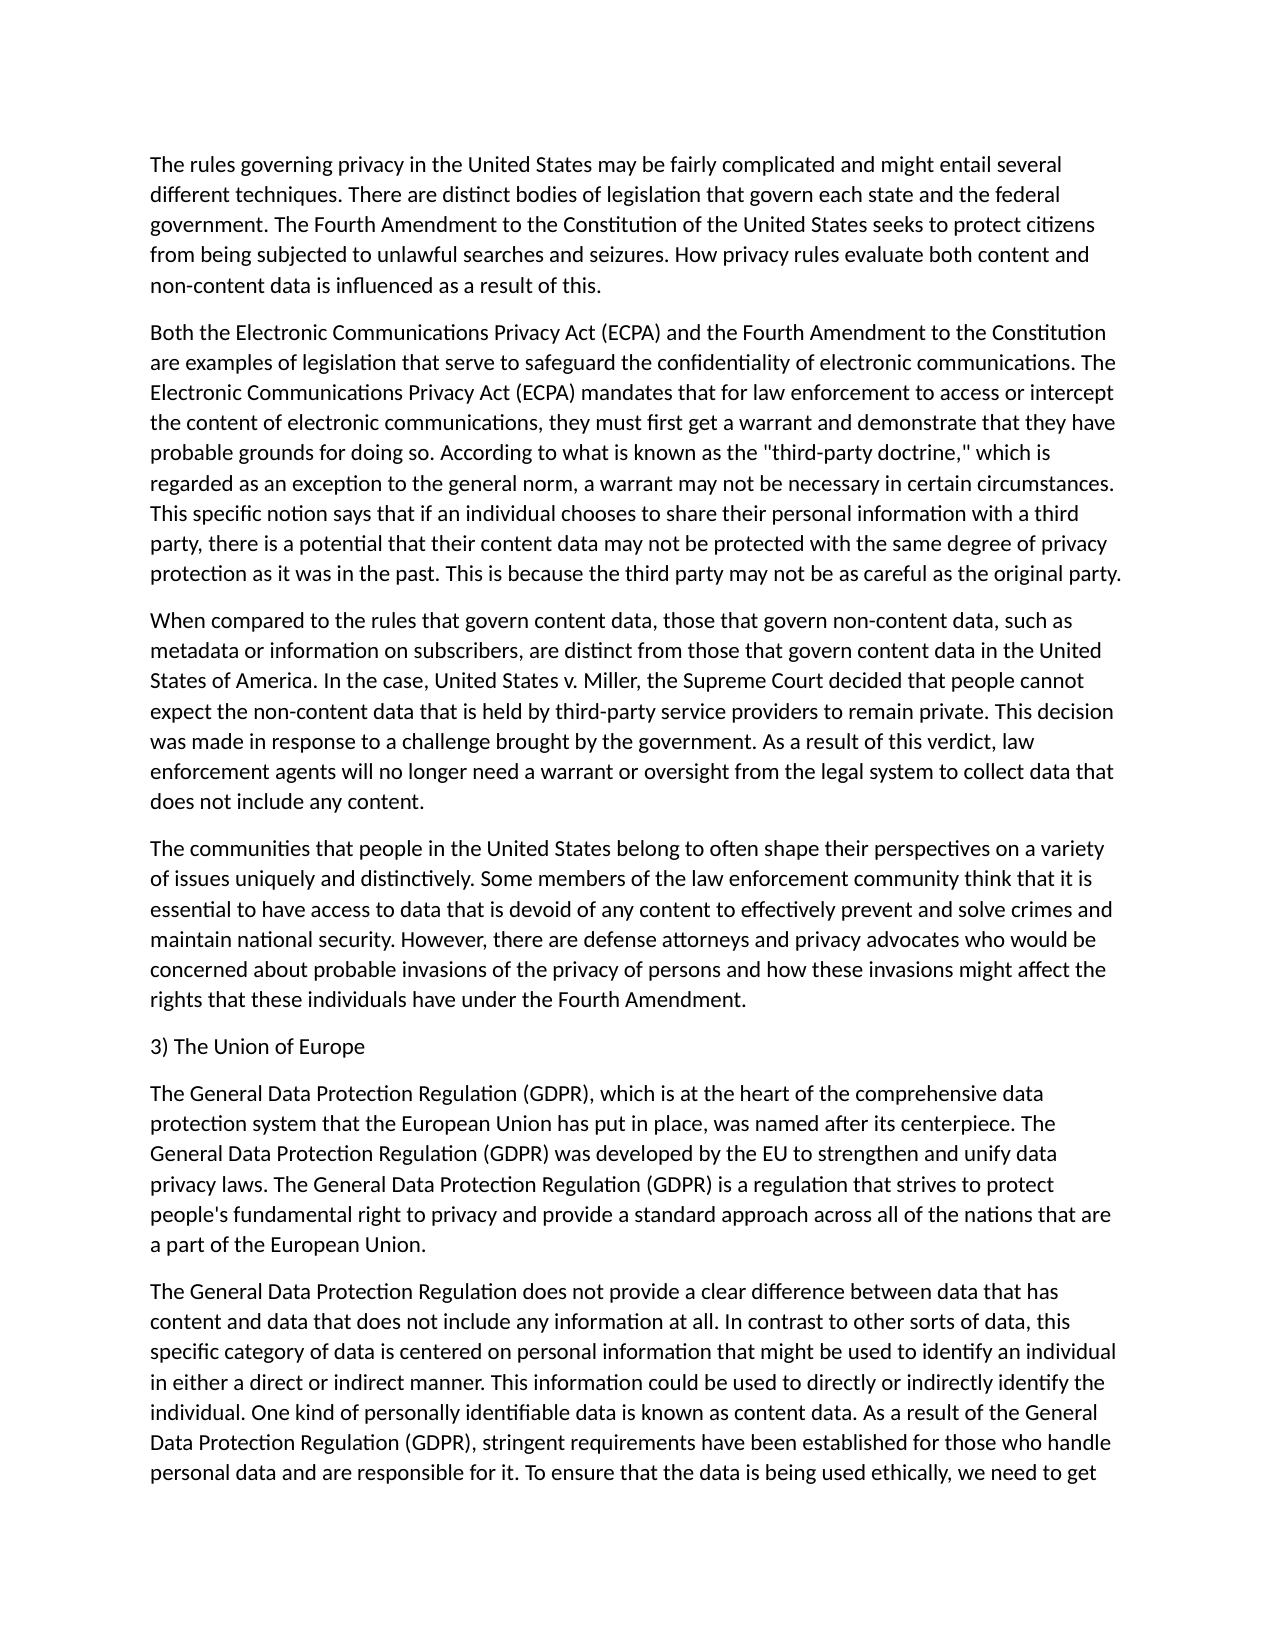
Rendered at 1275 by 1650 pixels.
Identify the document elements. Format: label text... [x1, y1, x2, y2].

text Both the Electronic Communications Privacy Act (ECPA) and the Fourth Amendment to the Constitution are examples of legislation that serve to safeguard the confidentiality of electronic communications. The Electronic Communications Privacy Act (ECPA) mandates that for law enforcement to access or intercept the content of electronic communications, they must first get a warrant and demonstrate that they have probable grounds for doing so. According to what is known as the "third-party doctrine," which is regarded as an exception to the general norm, a warrant may not be necessary in certain circumstances. This specific notion says that if an individual chooses to share their personal information with a third party, there is a potential that their content data may not be protected with the same degree of privacy protection as it was in the past. This is because the third party may not be as careful as the original party. [150, 318, 1125, 587]
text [150, 1277, 1125, 1486]
text 3) The Union of Europe [150, 1032, 1125, 1060]
text The communities that people in the United States belong to often shape their perspectives on a variety of issues uniquely and distinctively. Some members of the law enforcement community think that it is essential to have access to data that is devoid of any content to effectively prevent and solve crimes and maintain national security. However, there are defense attorneys and privacy advocates who would be concerned about probable invasions of the privacy of persons and how these invasions might affect the rights that these individuals have under the Fourth Amendment. [150, 834, 1125, 1013]
text The General Data Protection Regulation (GDPR), which is at the heart of the comprehensive data protection system that the European Union has put in place, was named after its centerpiece. The General Data Protection Regulation (GDPR) was developed by the EU to strengthen and unify data privacy laws. The General Data Protection Regulation (GDPR) is a regulation that strives to protect people's fundamental right to privacy and provide a standard approach across all of the nations that are a part of the European Union. [150, 1079, 1125, 1258]
text When compared to the rules that govern content data, those that govern non-content data, such as metadata or information on subscribers, are distinct from those that govern content data in the United States of America. In the case, United States v. Miller, the Supreme Court decided that people cannot expect the non-content data that is held by third-party service providers to remain private. This decision was made in response to a challenge brought by the government. As a result of this verdict, law enforcement agents will no longer need a warrant or oversight from the legal system to collect data that does not include any content. [150, 606, 1125, 816]
text The rules governing privacy in the United States may be fairly complicated and might entail several different techniques. There are distinct bodies of legislation that govern each state and the federal government. The Fourth Amendment to the Constitution of the United States seeks to protect citizens from being subjected to unlawful searches and seizures. How privacy rules evaluate both content and non-content data is influenced as a result of this. [150, 150, 1125, 299]
